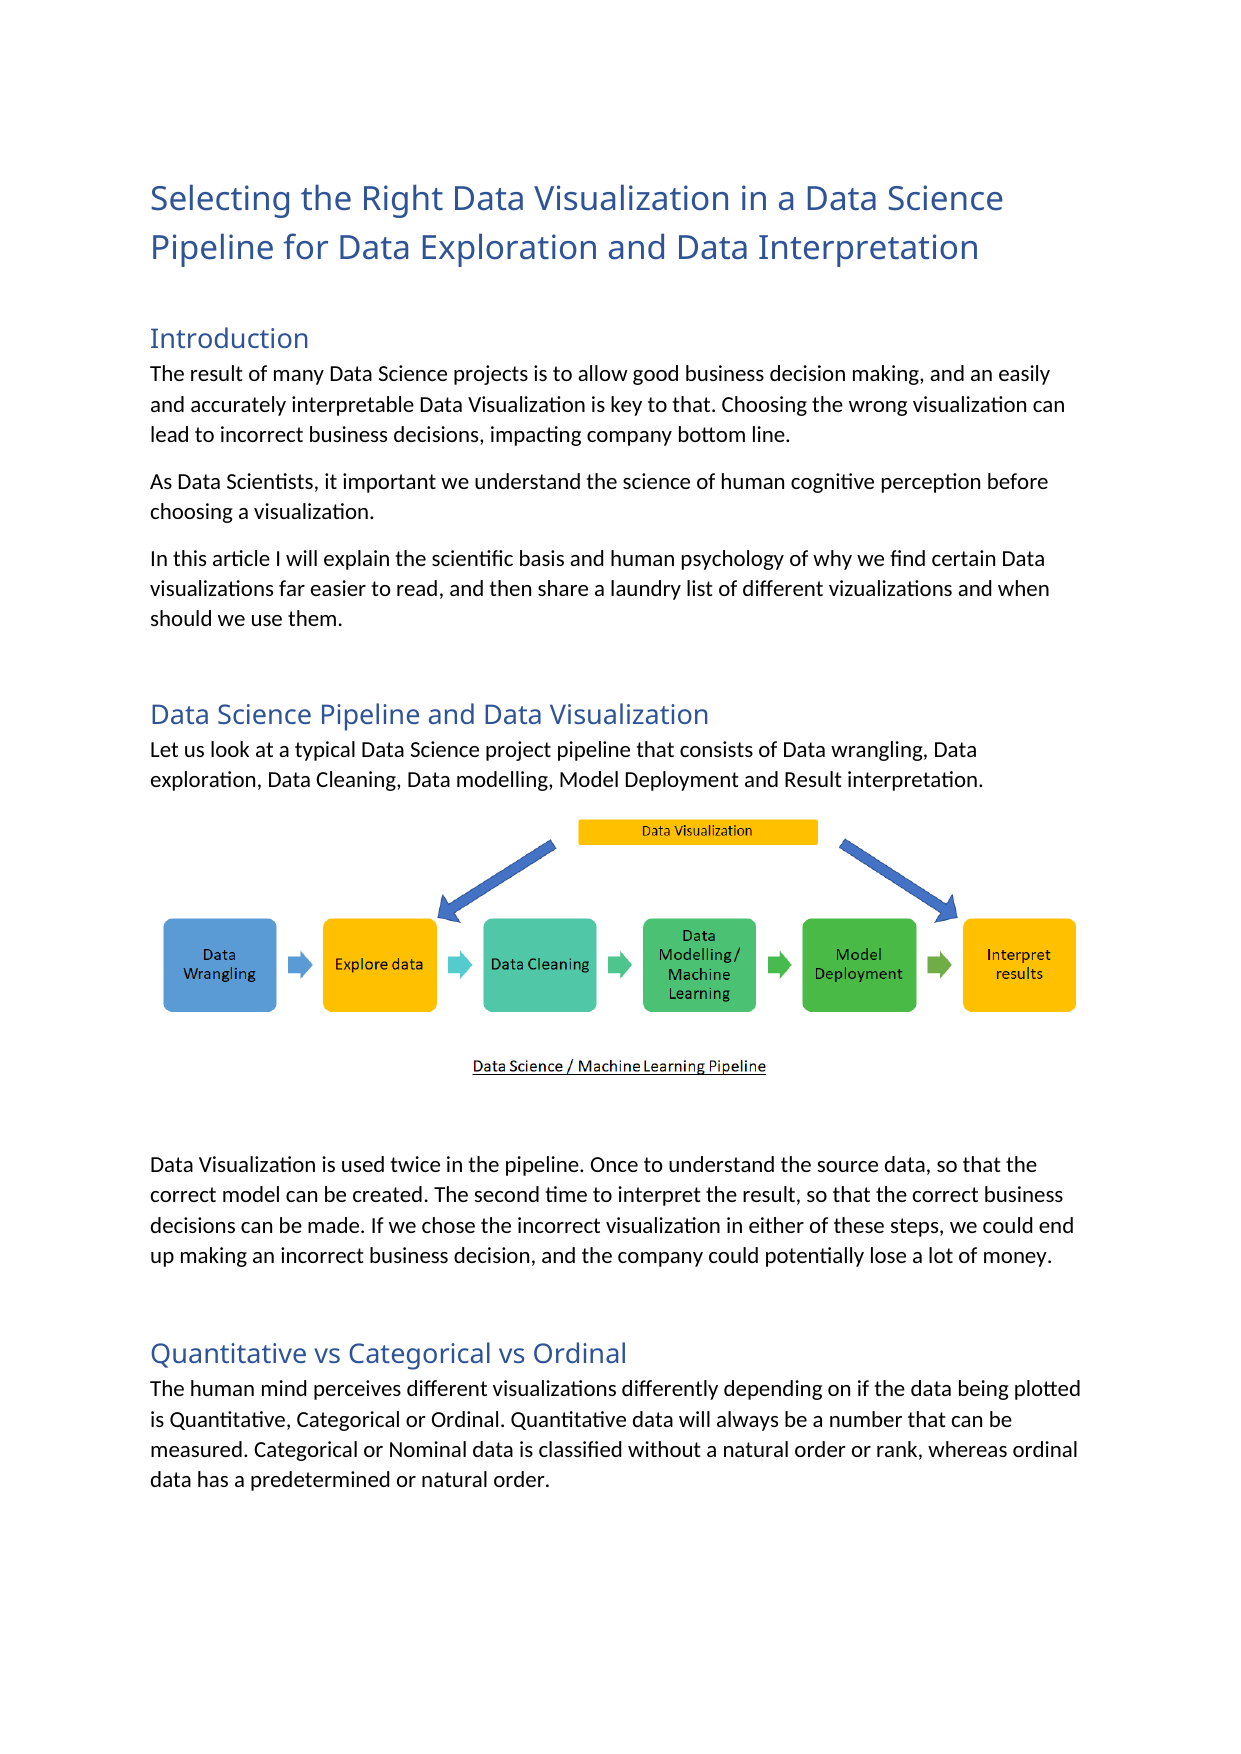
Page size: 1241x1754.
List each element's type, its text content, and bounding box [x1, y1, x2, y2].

text Data Visualization is used twice in the pipeline. Once to understand the source data, so that the correct model can be created. The second time to interpret the result, so that the correct business decisions can be made. If we chose the incorrect visualization in either of these steps, we could end up making an incorrect business decision, and the company could potentially lose a lot of money. [150, 1150, 1090, 1269]
subtitle Selecting the Right Data Visualization in a Data Science Pipeline for Data Exploration and Data Interpretation [150, 175, 1090, 269]
subtitle Introduction [150, 320, 1090, 357]
subtitle Data Science Pipeline and Data Visualization [150, 695, 1090, 732]
text As Data Scientists, it important we understand the science of human cognitive perception before choosing a visualization. [150, 467, 1090, 525]
picture [150, 812, 1091, 1085]
text The human mind perceives different visualizations differently depending on if the data being plotted is Quantitative, Categorical or Ordinal. Quantitative data will always be a number that can be measured. Categorical or Nominal data is classified without a natural order or rank, whereas ordinal data has a predetermined or natural order. [150, 1374, 1090, 1493]
text In this article I will explain the scientific basis and human psychology of why we find certain Data visualizations far easier to read, and then share a laundry list of different vizualizations and when should we use them. [150, 544, 1090, 632]
text Let us look at a typical Data Science project pipeline that consists of Data wrangling, Data exploration, Data Cleaning, Data modelling, Model Deployment and Result interpretation. [150, 735, 1090, 793]
subtitle Quantitative vs Categorical vs Ordinal [150, 1335, 1090, 1372]
text The result of many Data Science projects is to allow good business decision making, and an easily and accurately interpretable Data Visualization is key to that. Choosing the wrong visualization can lead to incorrect business decisions, impacting company bottom line. [150, 359, 1090, 448]
